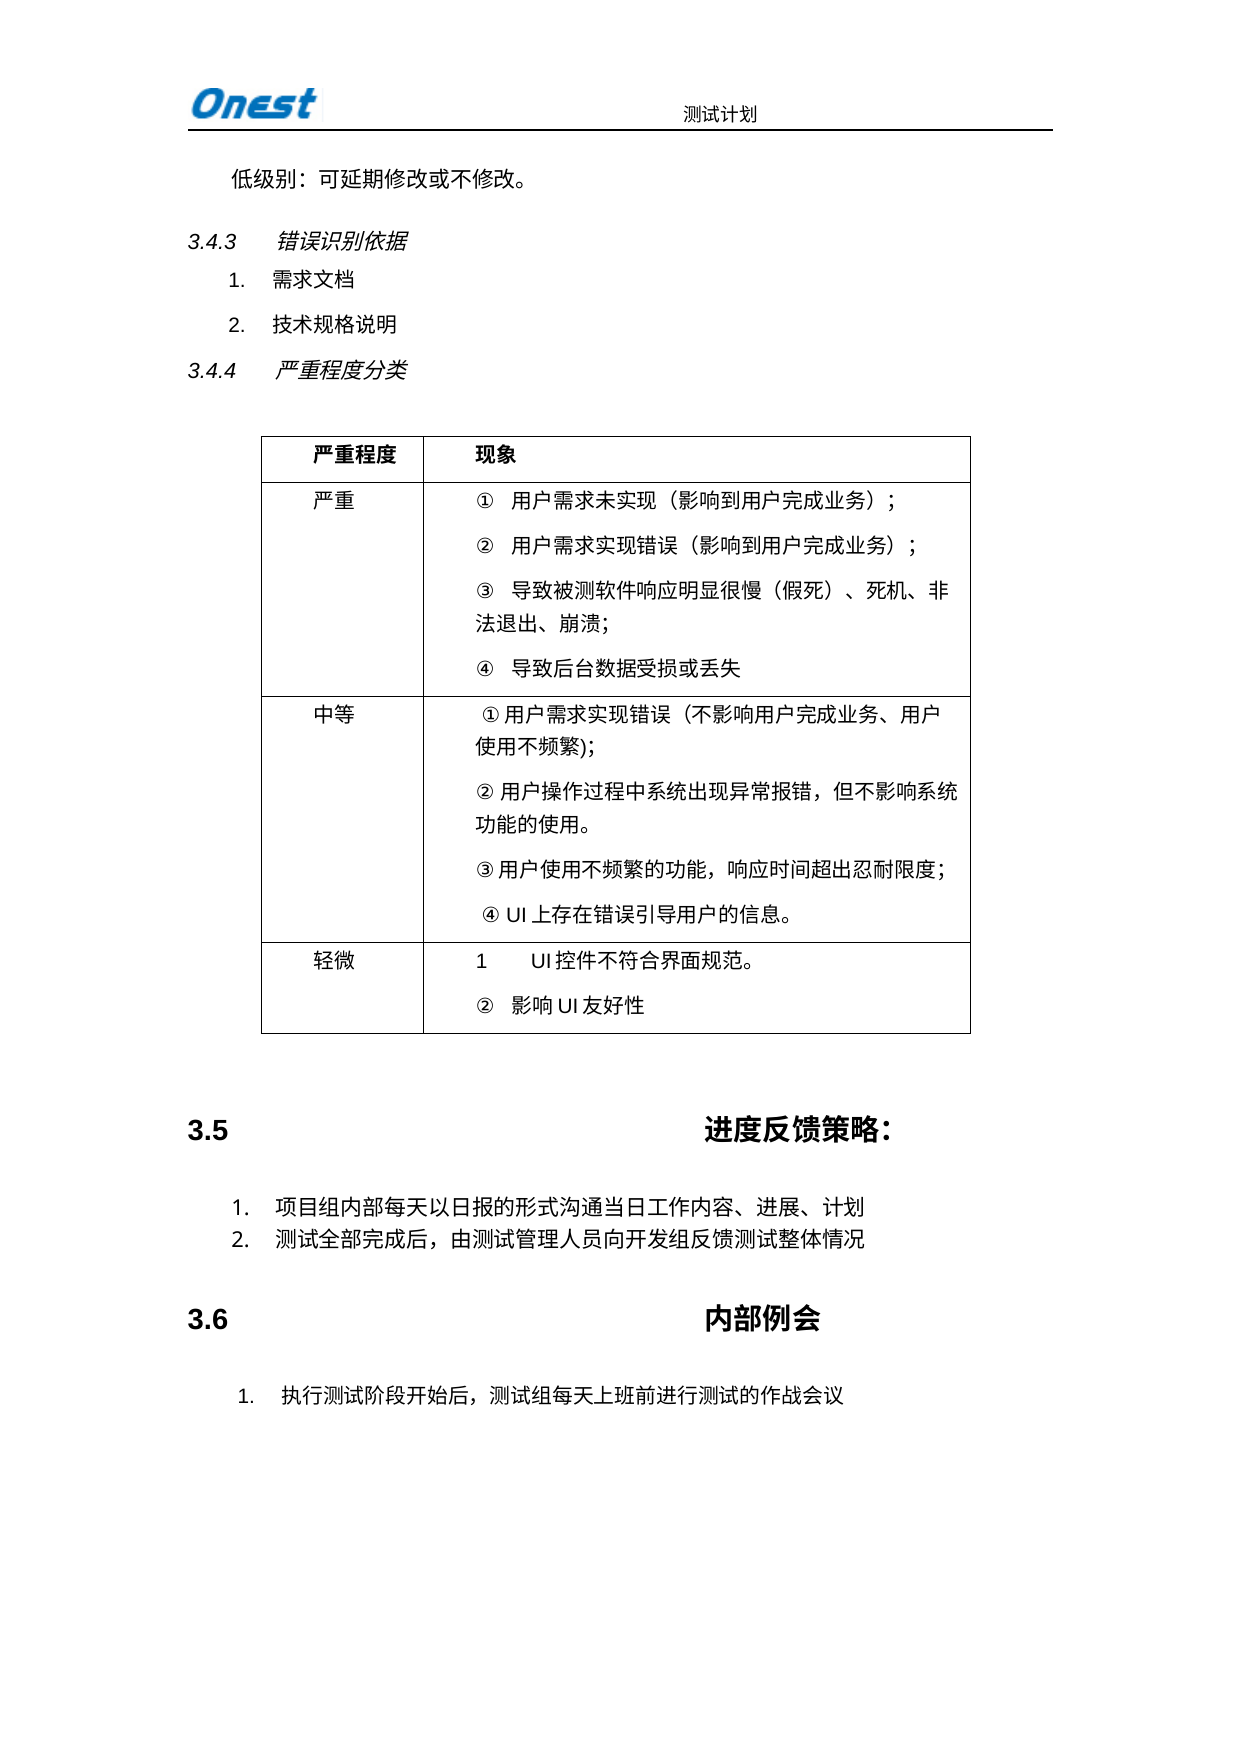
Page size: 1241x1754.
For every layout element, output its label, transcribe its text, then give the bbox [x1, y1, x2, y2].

list 技术规格说明 [228, 307, 1053, 340]
subtitle 错误识别依据 [187, 224, 1053, 256]
table_cell ①用户需求实现错误（不影响用户完成业务、用户使用不频繁)； ② 用户操作过程中系统出现异常报错，但不影响系统功能的使用。 ③用户使用不频繁的功能，响应时间超出忍耐限度； ④ UI上存在错误引导用户的信息。 [424, 697, 970, 942]
subtitle 严重程度分类 [187, 352, 1053, 385]
table_header 现象 [424, 437, 970, 482]
subtitle 内部例会 [187, 1284, 1053, 1349]
list 测试全部完成后，由测试管理人员向开发组反馈测试整体情况 [231, 1222, 1053, 1255]
picture [187, 88, 324, 122]
table_cell 严重 [262, 483, 423, 696]
subtitle 进度反馈策略： [187, 1096, 1053, 1161]
list 需求文档 [228, 262, 1053, 295]
table_cell ① 用户需求未实现（影响到用户完成业务）； ② 用户需求实现错误（影响到用户完成业务）； ③ 导致被测软件响应明显很慢（假死）、死机、非法退出、崩溃； ④ 导致后台数据受损或丢失 [424, 483, 970, 696]
table_cell 中等 [262, 697, 423, 942]
list 执行测试阶段开始后，测试组每天上班前进行测试的作战会议 [237, 1378, 1053, 1411]
list 项目组内部每天以日报的形式沟通当日工作内容、进展、计划 [231, 1190, 1053, 1222]
table_cell 轻微 [262, 943, 423, 1033]
text 低级别：可延期修改或不修改。 [187, 162, 1053, 194]
table_cell UI控件不符合界面规范。 ② 影响UI友好性 [424, 943, 970, 1033]
table_header 严重程度 [262, 437, 423, 482]
